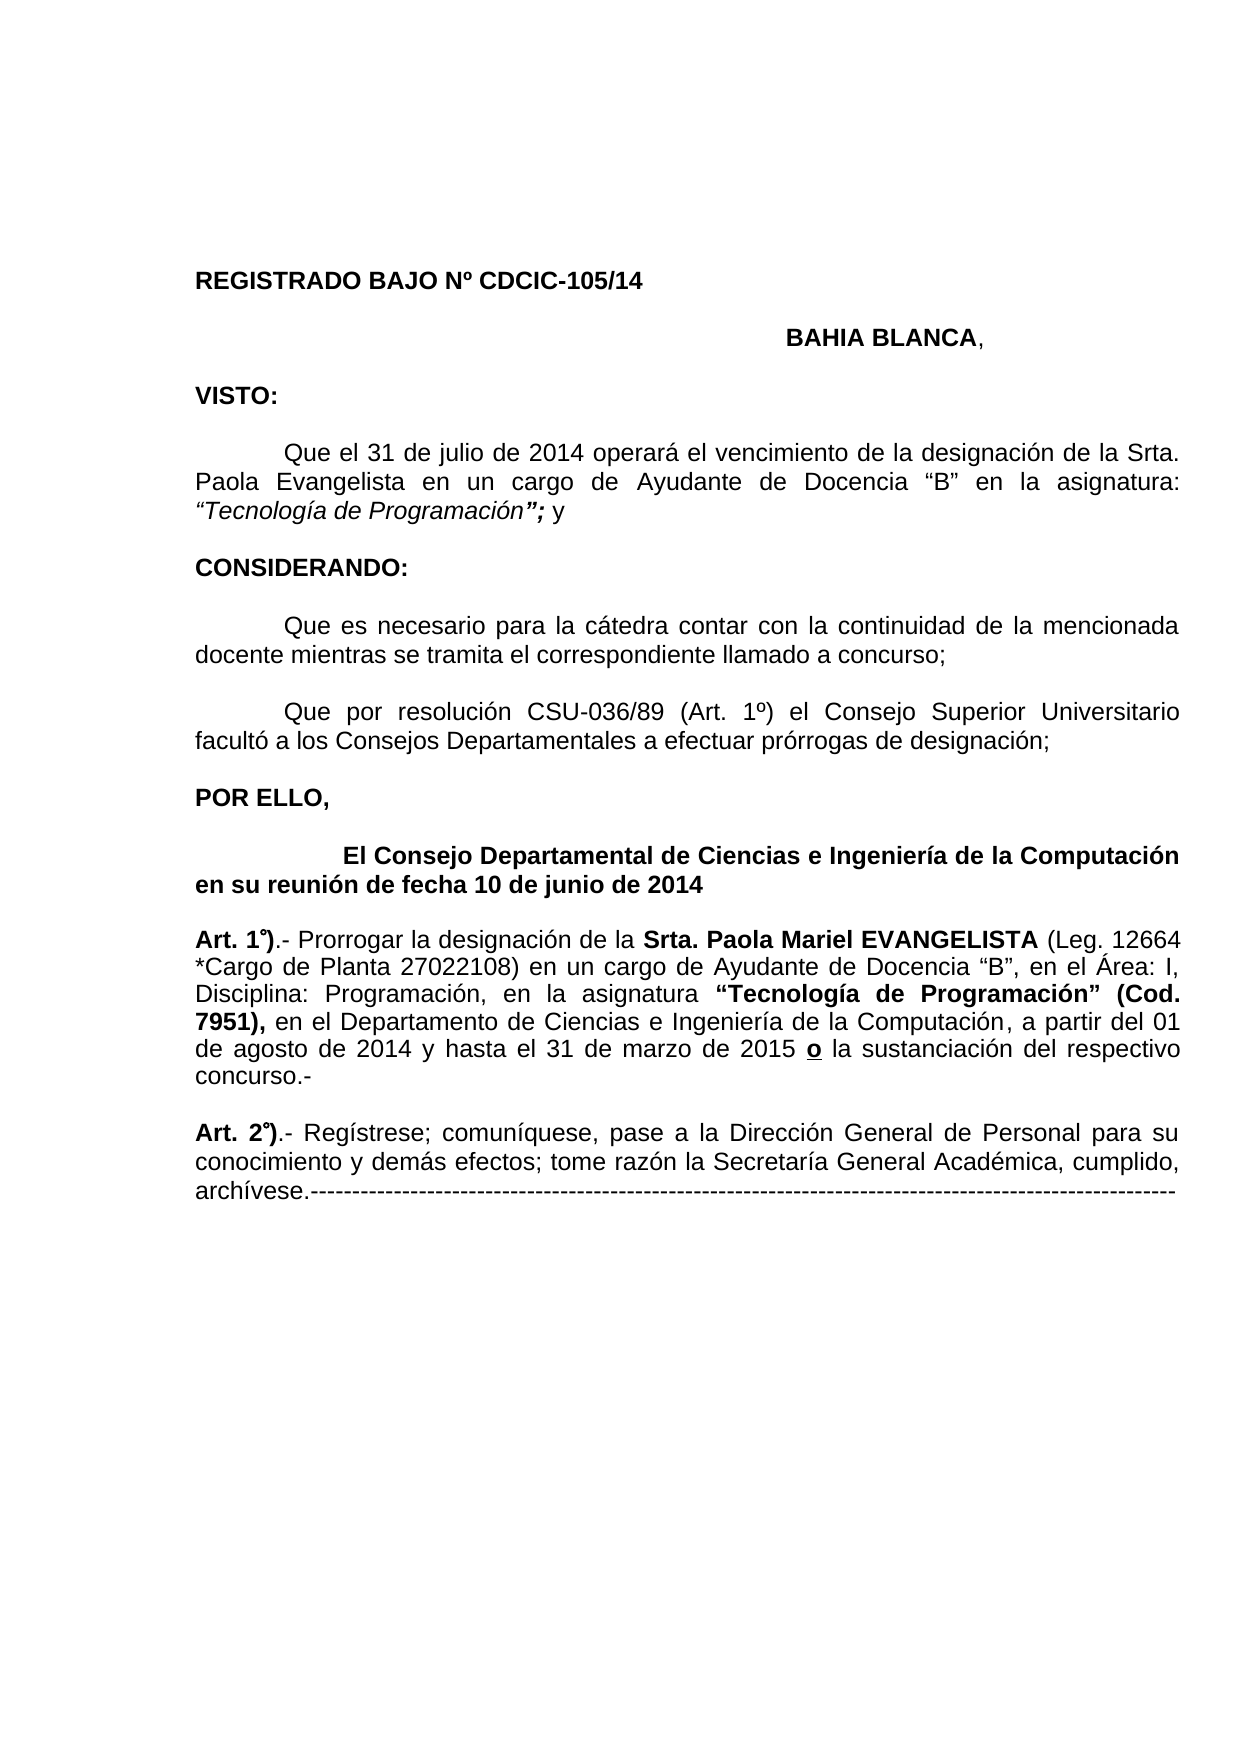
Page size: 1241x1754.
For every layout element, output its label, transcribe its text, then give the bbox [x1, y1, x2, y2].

text Que el 31 de julio de 2014 operará el vencimiento de la designación de la Srta. Paola Evangelista en un cargo de Ayudante de Docencia “B” en la asignatura: “Tecnología de Programación”; y [195, 438, 1181, 524]
text POR ELLO, [195, 783, 1181, 812]
text VISTO: [195, 381, 1181, 409]
text El Consejo Departamental de Ciencias e Ingeniería de la Computación en su reunión de fecha 10 de junio de 2014 [195, 841, 1181, 898]
text REGISTRADO BAJO Nº CDCIC-105/14 [195, 266, 1181, 294]
text BAHIA BLANCA, [195, 323, 1181, 352]
text Art. 1).- Prorrogar la designación de la Srta. Paola Mariel EVANGELISTA (Leg. 12664 *Cargo de Planta 27022108) en un cargo de Ayudante de Docencia “B”, en el Área: I, Disciplina: Programación, en la asignatura “Tecnología de Programación” (Cod. 7951), en el Departamento de Ciencias e Ingeniería de la Computación, a partir del 01 de agosto de 2014 y hasta el 31 de marzo de 2015 o la sustanciación del respectivo concurso.- [195, 927, 1181, 1089]
text Que por resolución CSU-036/89 (Art. 1º) el Consejo Superior Universitario facultó a los Consejos Departamentales a efectuar prórrogas de designación; [195, 697, 1181, 754]
text Que es necesario para la cátedra contar con la continuidad de la mencionada docente mientras se tramita el correspondiente llamado a concurso; [195, 611, 1181, 668]
text CONSIDERANDO: [195, 553, 1181, 582]
text Art. 2).- Regístrese; comuníquese, pase a la Dirección General de Personal para su conocimiento y demás efectos; tome razón la Secretaría General Académica, cumplido, archívese.-------------------------------------------------------------------------------------------------------- [195, 1118, 1181, 1205]
